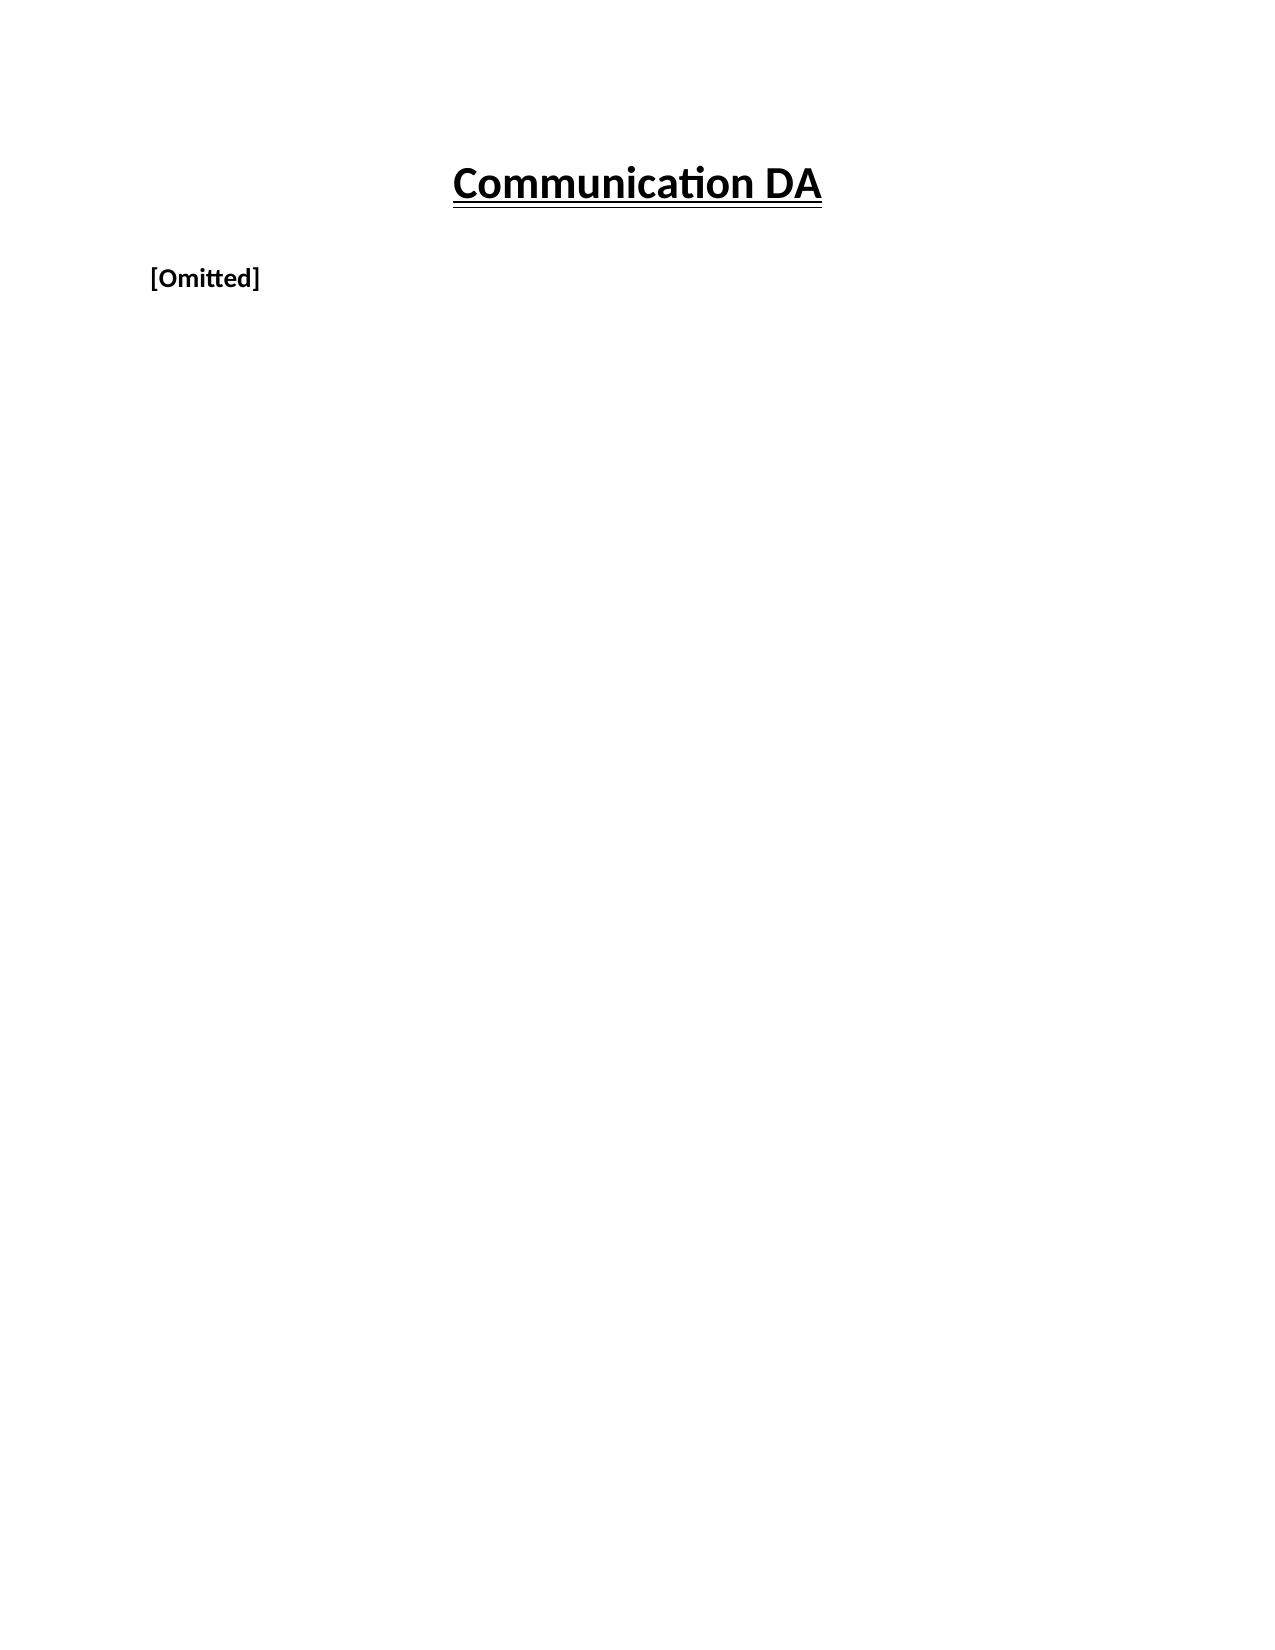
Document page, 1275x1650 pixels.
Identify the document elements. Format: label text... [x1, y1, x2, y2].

subtitle [Omitted] [150, 261, 1125, 294]
subtitle Communication DA [150, 154, 1125, 210]
